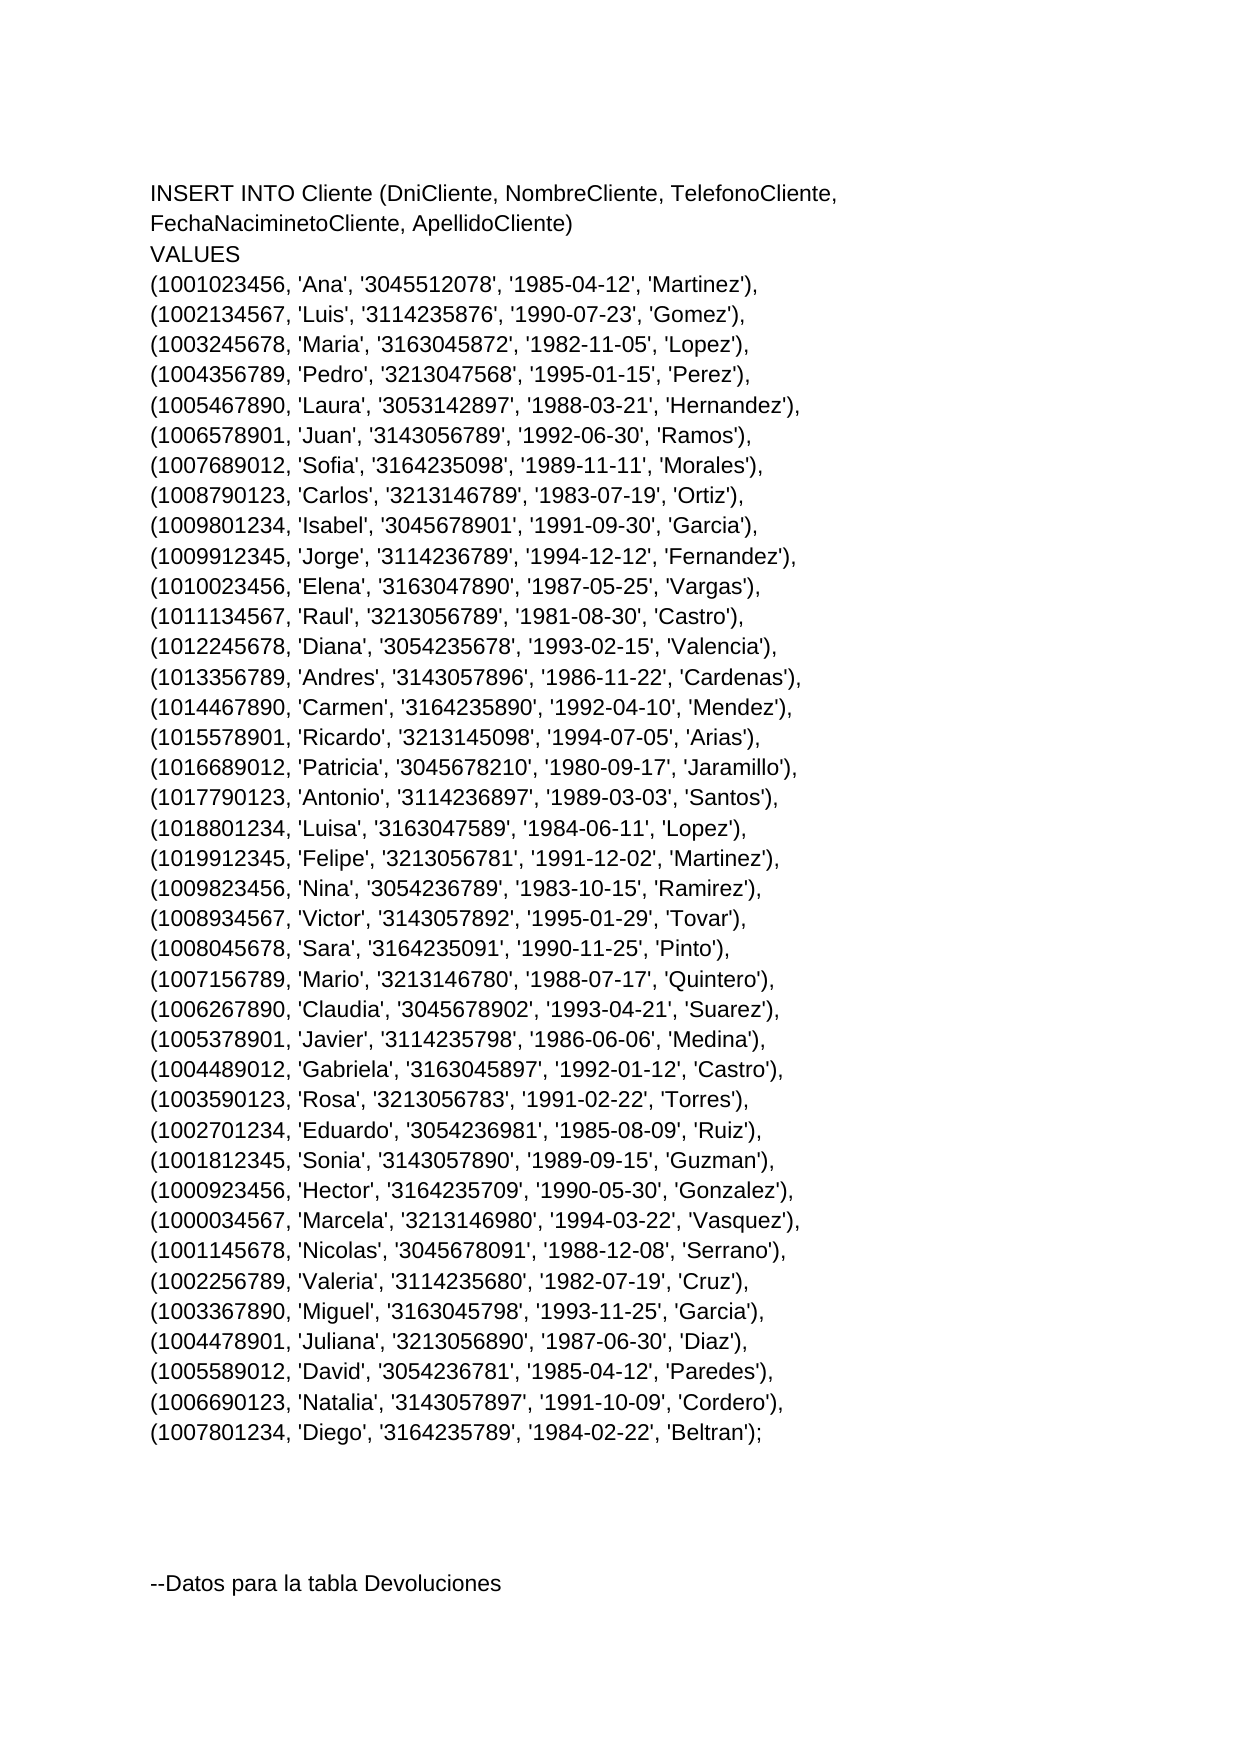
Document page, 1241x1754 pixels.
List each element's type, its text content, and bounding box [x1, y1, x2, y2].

text (1006578901, 'Juan', '3143056789', '1992-06-30', 'Ramos'), [150, 422, 1090, 448]
text (1006267890, 'Claudia', '3045678902', '1993-04-21', 'Suarez'), [150, 996, 1090, 1022]
text VALUES [150, 241, 1090, 267]
text (1001145678, 'Nicolas', '3045678091', '1988-12-08', 'Serrano'), [150, 1237, 1090, 1264]
text INSERT INTO Cliente (DniCliente, NombreCliente, TelefonoCliente, FechaNaciminetoCliente, ApellidoCliente) [150, 180, 1090, 237]
text (1006690123, 'Natalia', '3143057897', '1991-10-09', 'Cordero'), [150, 1388, 1090, 1415]
text (1008790123, 'Carlos', '3213146789', '1983-07-19', 'Ortiz'), [150, 482, 1090, 509]
text (1002134567, 'Luis', '3114235876', '1990-07-23', 'Gomez'), [150, 301, 1090, 327]
text --Datos para la tabla Devoluciones [150, 1570, 1090, 1596]
text (1000923456, 'Hector', '3164235709', '1990-05-30', 'Gonzalez'), [150, 1177, 1090, 1203]
text (1018801234, 'Luisa', '3163047589', '1984-06-11', 'Lopez'), [150, 814, 1090, 841]
text (1013356789, 'Andres', '3143057896', '1986-11-22', 'Cardenas'), [150, 663, 1090, 690]
text (1007156789, 'Mario', '3213146780', '1988-07-17', 'Quintero'), [150, 966, 1090, 992]
text (1002256789, 'Valeria', '3114235680', '1982-07-19', 'Cruz'), [150, 1268, 1090, 1294]
text (1007689012, 'Sofia', '3164235098', '1989-11-11', 'Morales'), [150, 452, 1090, 478]
text (1007801234, 'Diego', '3164235789', '1984-02-22', 'Beltran'); [150, 1419, 1090, 1445]
text (1003367890, 'Miguel', '3163045798', '1993-11-25', 'Garcia'), [150, 1298, 1090, 1324]
text (1008934567, 'Victor', '3143057892', '1995-01-29', 'Tovar'), [150, 905, 1090, 932]
text (1003590123, 'Rosa', '3213056783', '1991-02-22', 'Torres'), [150, 1086, 1090, 1113]
text (1004478901, 'Juliana', '3213056890', '1987-06-30', 'Diaz'), [150, 1328, 1090, 1354]
text (1002701234, 'Eduardo', '3054236981', '1985-08-09', 'Ruiz'), [150, 1117, 1090, 1143]
text (1011134567, 'Raul', '3213056789', '1981-08-30', 'Castro'), [150, 603, 1090, 629]
text (1015578901, 'Ricardo', '3213145098', '1994-07-05', 'Arias'), [150, 724, 1090, 750]
text (1005467890, 'Laura', '3053142897', '1988-03-21', 'Hernandez'), [150, 392, 1090, 418]
text (1009801234, 'Isabel', '3045678901', '1991-09-30', 'Garcia'), [150, 512, 1090, 539]
text (1003245678, 'Maria', '3163045872', '1982-11-05', 'Lopez'), [150, 331, 1090, 358]
text (1012245678, 'Diana', '3054235678', '1993-02-15', 'Valencia'), [150, 633, 1090, 660]
text (1019912345, 'Felipe', '3213056781', '1991-12-02', 'Martinez'), [150, 845, 1090, 871]
text (1001812345, 'Sonia', '3143057890', '1989-09-15', 'Guzman'), [150, 1147, 1090, 1173]
text (1014467890, 'Carmen', '3164235890', '1992-04-10', 'Mendez'), [150, 694, 1090, 720]
text (1017790123, 'Antonio', '3114236897', '1989-03-03', 'Santos'), [150, 784, 1090, 811]
text (1009912345, 'Jorge', '3114236789', '1994-12-12', 'Fernandez'), [150, 543, 1090, 569]
text (1005378901, 'Javier', '3114235798', '1986-06-06', 'Medina'), [150, 1026, 1090, 1052]
text (1004489012, 'Gabriela', '3163045897', '1992-01-12', 'Castro'), [150, 1056, 1090, 1083]
text (1005589012, 'David', '3054236781', '1985-04-12', 'Paredes'), [150, 1358, 1090, 1385]
text (1004356789, 'Pedro', '3213047568', '1995-01-15', 'Perez'), [150, 361, 1090, 388]
text (1009823456, 'Nina', '3054236789', '1983-10-15', 'Ramirez'), [150, 875, 1090, 901]
text (1000034567, 'Marcela', '3213146980', '1994-03-22', 'Vasquez'), [150, 1207, 1090, 1234]
text (1016689012, 'Patricia', '3045678210', '1980-09-17', 'Jaramillo'), [150, 754, 1090, 781]
text (1010023456, 'Elena', '3163047890', '1987-05-25', 'Vargas'), [150, 573, 1090, 599]
text (1008045678, 'Sara', '3164235091', '1990-11-25', 'Pinto'), [150, 935, 1090, 962]
text (1001023456, 'Ana', '3045512078', '1985-04-12', 'Martinez'), [150, 271, 1090, 297]
